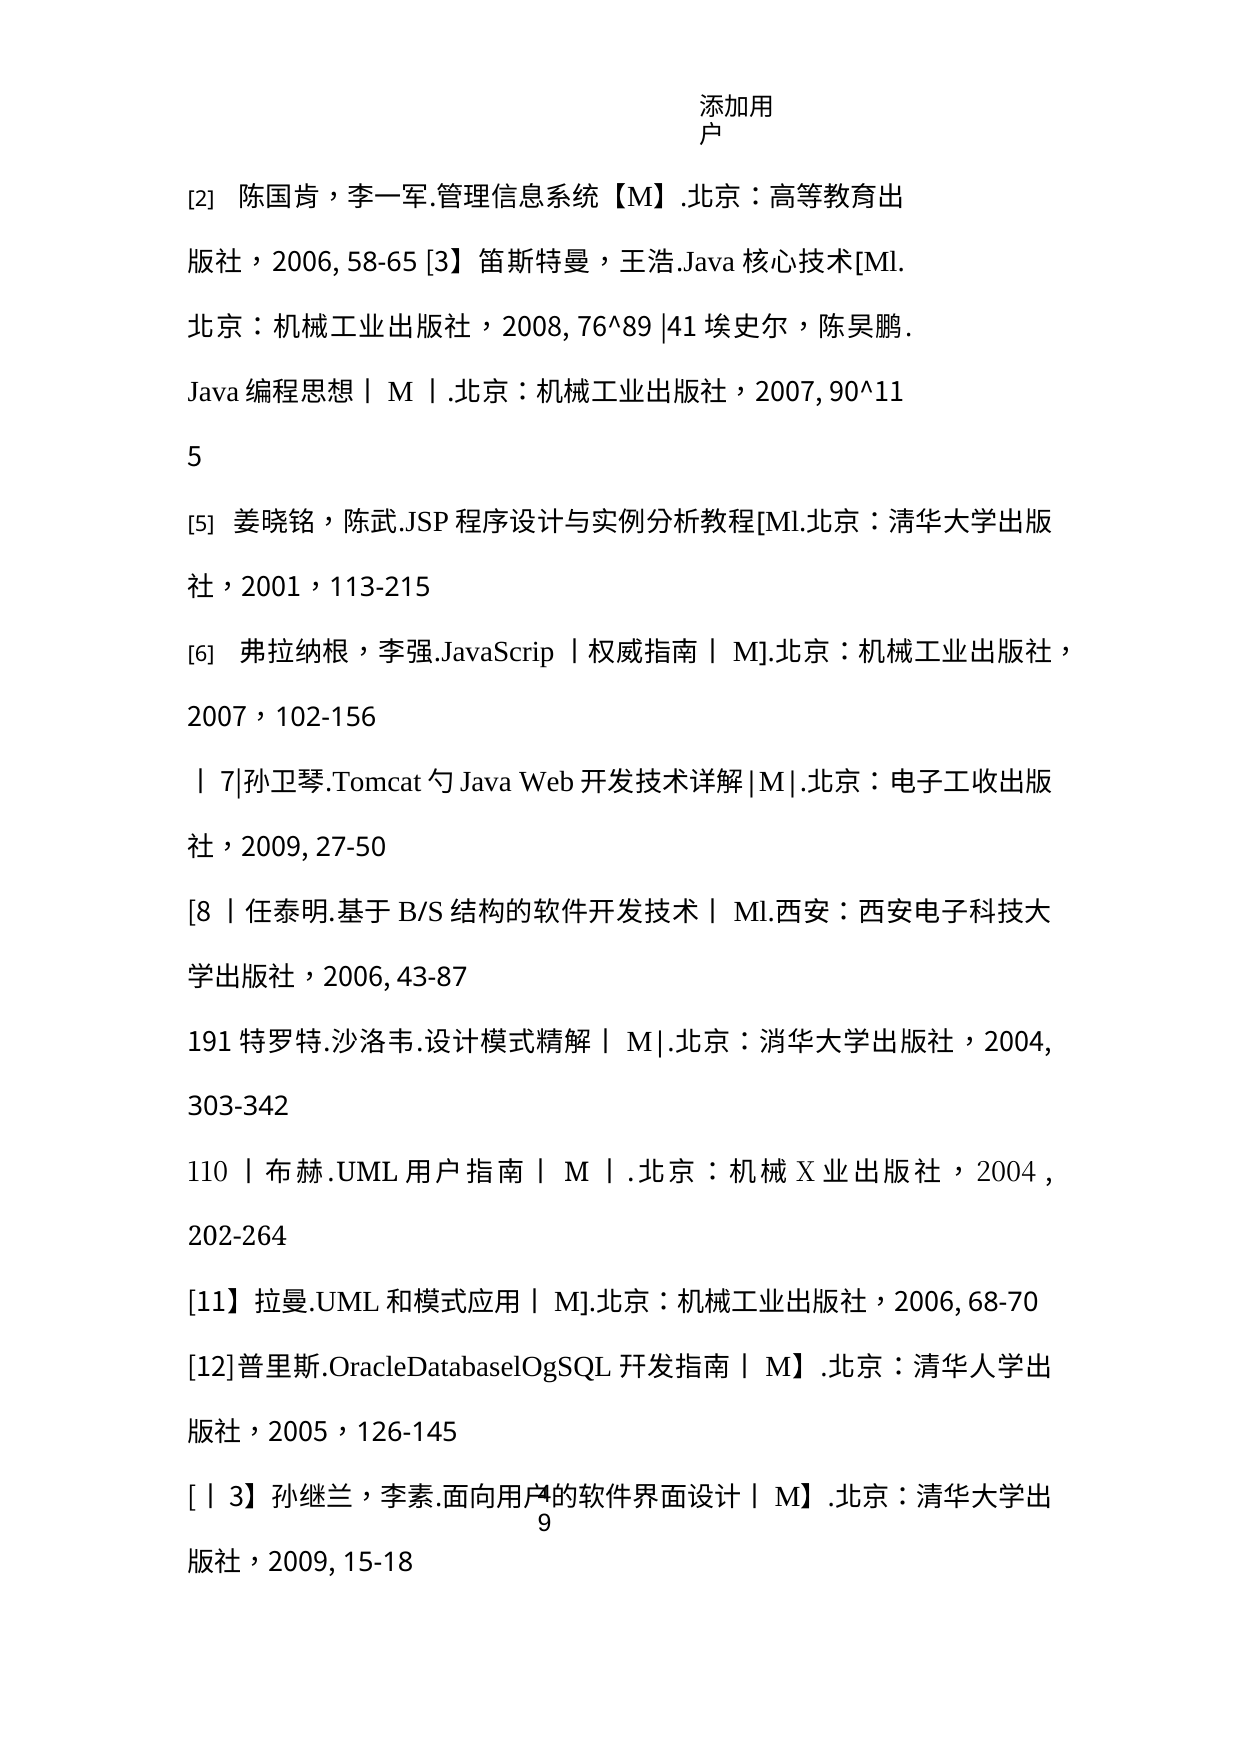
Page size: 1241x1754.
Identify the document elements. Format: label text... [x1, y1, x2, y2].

list 陈国肯，李一军.管理信息系统【M】.北京：高等教育出版社，2006, 58-65 [3】笛斯特曼，王浩.Java核心技术[Ml.北京：机械工业出版社，2008, 76^89 |41埃史尔，陈旲鹏.Java编程思想丨M丨.北京：机械工业出版社，2007, 90^115 [187, 162, 905, 487]
text [丨3】孙继兰，李素.面向用户的软件界面设计丨M】.北京：清华大学出版社，2009, 15-18 [187, 1462, 1053, 1592]
text [12]普里斯.OracleDatabaselOgSQL幵发指南丨M】.北京：清华人学出版社，2005，126-145 [187, 1332, 1053, 1462]
text [11】拉曼.UML和模式应用丨M].北京：机械工业出版社，2006, 68-70 [187, 1267, 1053, 1332]
text 191特罗特.沙洛韦.设计模式精解丨M|.北京：消华大学出版社，2004, 303-342 [187, 1007, 1053, 1137]
list 姜晓铭，陈武.JSP程序设计与实例分析教程[Ml.北京：淸华大学出版社，2001，113-215 [187, 487, 1053, 617]
text 丨7|孙卫琴.Tomcat勺Java Web开发技术详解|M|.北京：电子工收出版社，2009, 27-50 [187, 747, 1053, 877]
list 弗拉纳根，李强.JavaScrip丨权威指南丨M].北京：机械工业出版社，2007，102-156 [187, 617, 1053, 747]
text 110丨布赫.UML用户指南丨M丨.北京：机械X业出版社，2004 , 202-264 [187, 1137, 1053, 1267]
text [8丨任泰明.基于B/S结构的软件开发技术丨Ml.西安：西安电子科技大学出版社，2006, 43-87 [187, 877, 1053, 1007]
